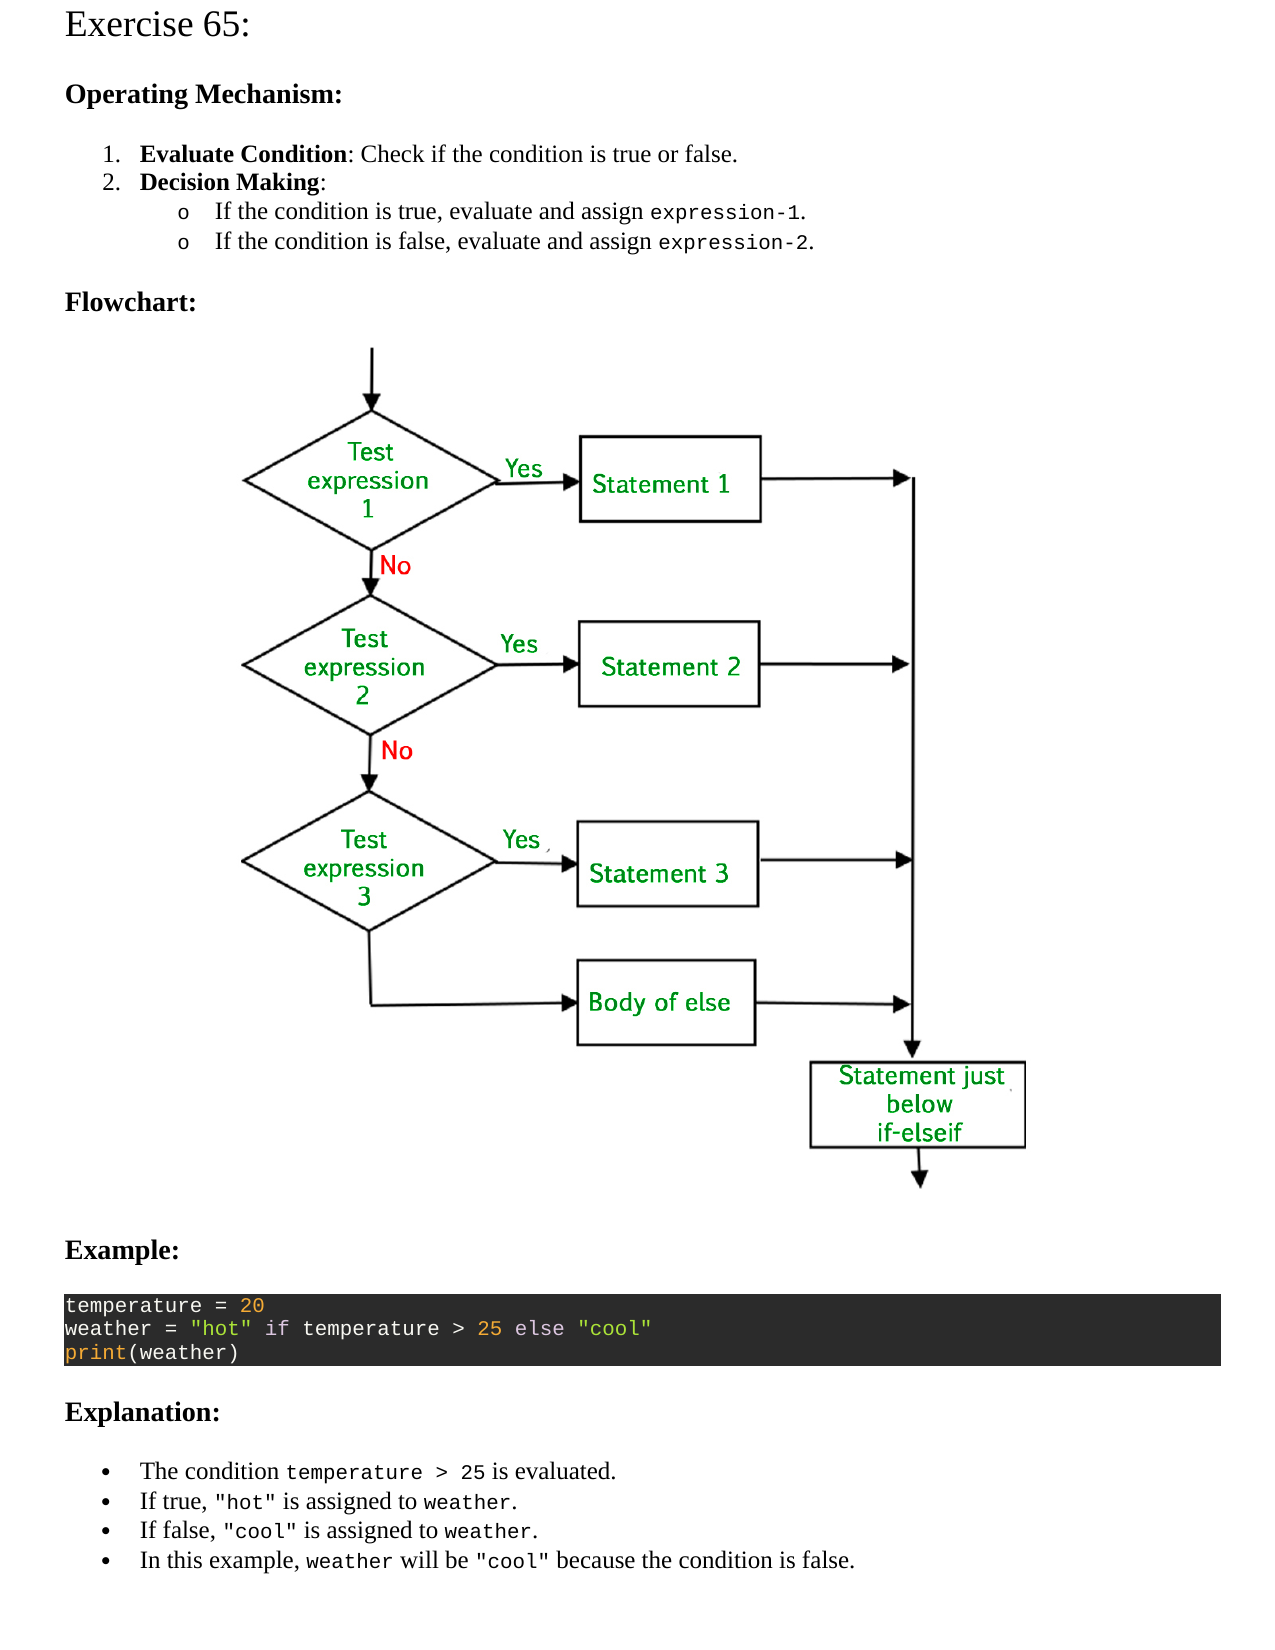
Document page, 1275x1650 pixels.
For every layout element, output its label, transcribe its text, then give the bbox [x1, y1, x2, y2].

text Example: [64, 1233, 1221, 1265]
picture [64, 346, 1221, 1204]
list Decision Making: [102, 167, 1221, 196]
list The condition temperature > 25 is evaluated. [102, 1456, 1221, 1486]
text temperature = 20 [64, 1294, 1221, 1318]
text Explanation: [64, 1395, 1221, 1427]
list If true, "hot" is assigned to weather. [102, 1486, 1221, 1515]
text Operating Mechanism: [64, 77, 1221, 109]
text print(weather) [64, 1342, 1221, 1366]
list Evaluate Condition: Check if the condition is true or false. [102, 139, 1221, 167]
list If the condition is true, evaluate and assign expression-1. [177, 196, 1221, 226]
text weather = "hot" if temperature > 25 else "cool" [64, 1318, 1221, 1342]
text Flowchart: [64, 284, 1221, 317]
list In this example, weather will be "cool" because the condition is false. [102, 1545, 1221, 1574]
list If the condition is false, evaluate and assign expression-2. [177, 226, 1221, 255]
list If false, "cool" is assigned to weather. [102, 1515, 1221, 1545]
text Exercise 65: [64, 1, 1221, 44]
